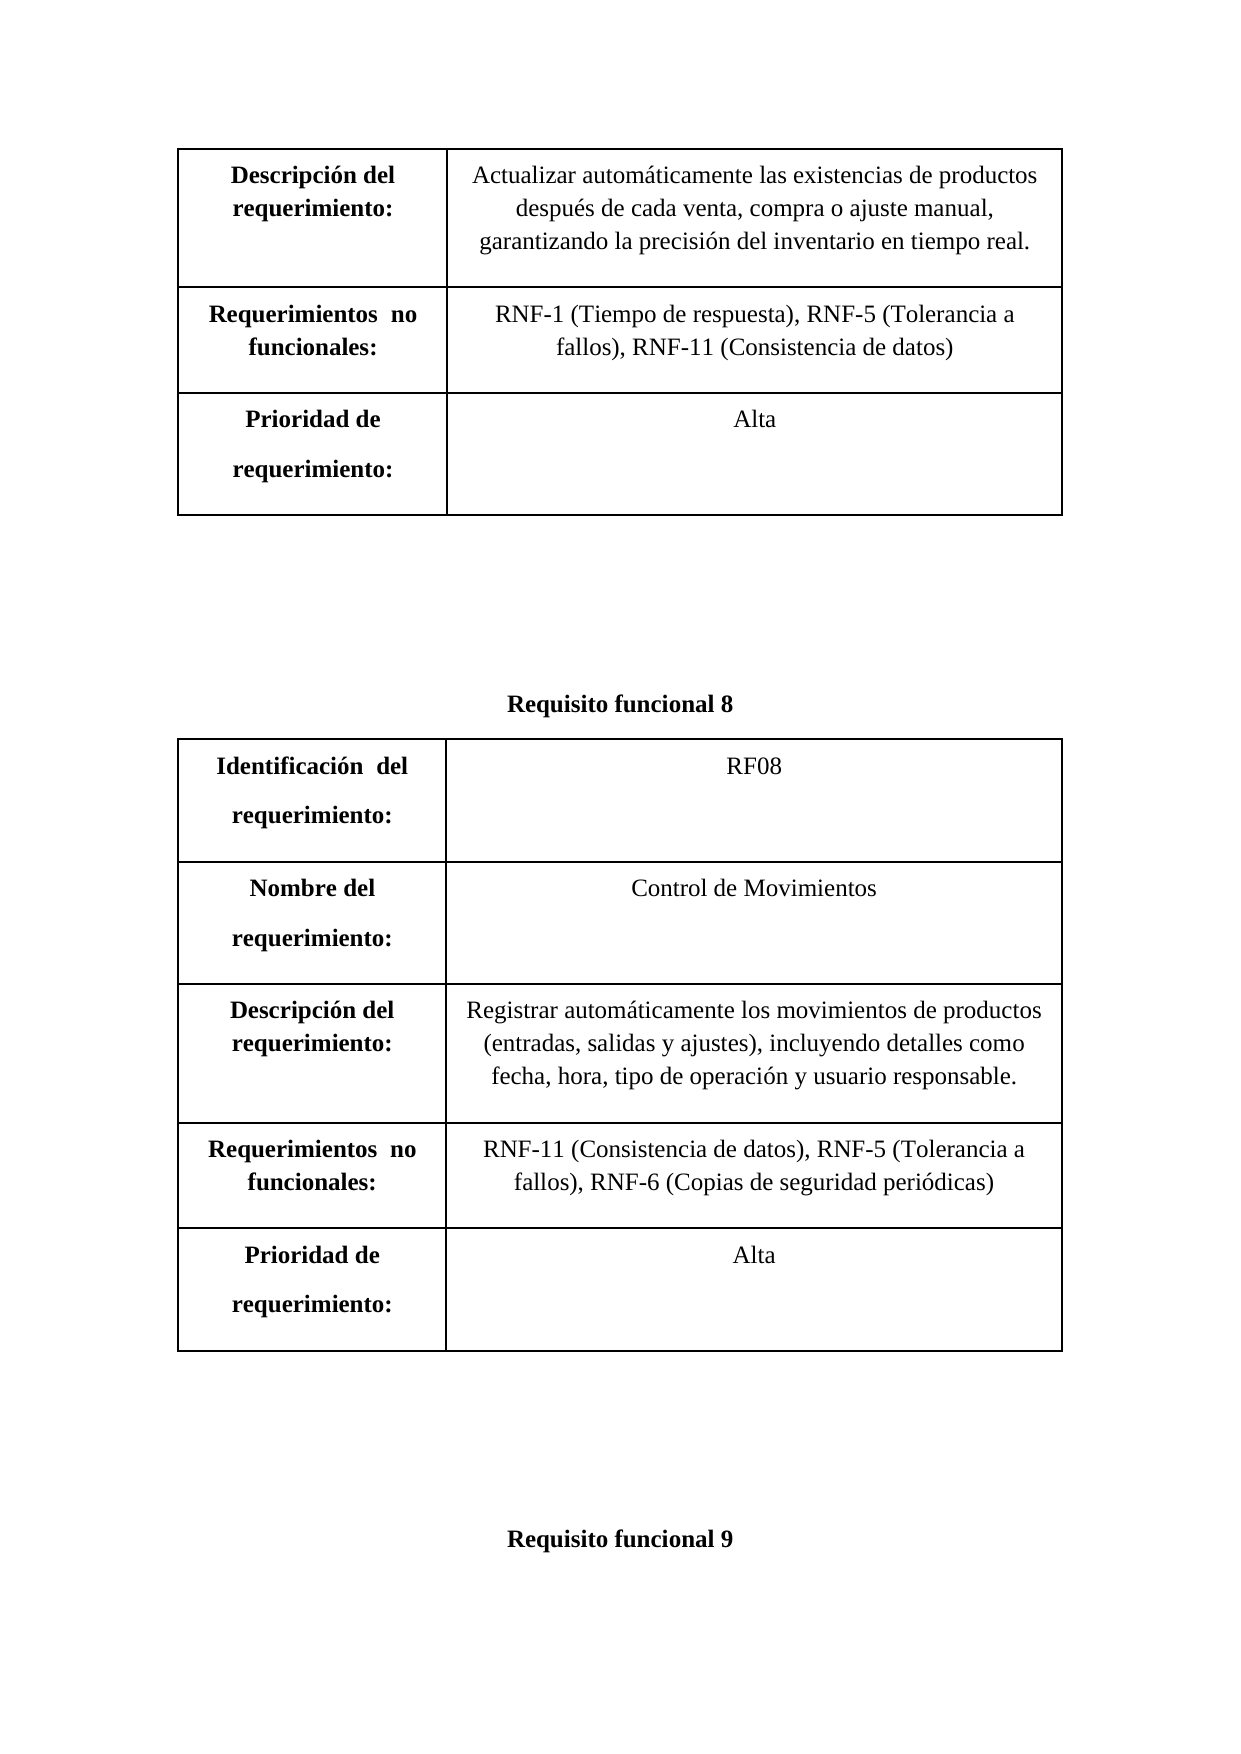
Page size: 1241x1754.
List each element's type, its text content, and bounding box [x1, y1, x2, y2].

table_header Identificación del requerimiento: [179, 740, 445, 861]
table_cell RNF-11 (Consistencia de datos), RNF-5 (Tolerancia a fallos), RNF-6 (Copias de seguridad periódicas) [447, 1124, 1061, 1227]
table_cell Control de Movimientos [447, 863, 1061, 983]
table_cell Alta [448, 394, 1061, 514]
table_cell Prioridad de requerimiento: [179, 1229, 445, 1349]
table_cell Prioridad de requerimiento: [179, 394, 446, 514]
table_cell Nombre del requerimiento: [179, 863, 445, 983]
table_cell RNF-1 (Tiempo de respuesta), RNF-5 (Tolerancia a fallos), RNF-11 (Consistencia de datos) [448, 288, 1061, 392]
table_cell Registrar automáticamente los movimientos de productos (entradas, salidas y ajustes), incluyendo detalles como fecha, hora, tipo de operación y usuario responsable. [447, 985, 1061, 1122]
table_cell Alta [447, 1229, 1061, 1349]
table_cell Requerimientos no funcionales: [179, 288, 446, 392]
text Requisito funcional 9 [177, 1524, 1063, 1553]
table_cell Descripción del requerimiento: [179, 985, 445, 1122]
table_cell Requerimientos no funcionales: [179, 1124, 445, 1227]
table_header RF08 [447, 740, 1061, 861]
text Requisito funcional 8 [177, 689, 1063, 717]
table_cell Actualizar automáticamente las existencias de productos después de cada venta, compra o ajuste manual, garantizando la precisión del inventario en tiempo real. [448, 150, 1061, 286]
table_cell Descripción del requerimiento: [179, 150, 446, 286]
